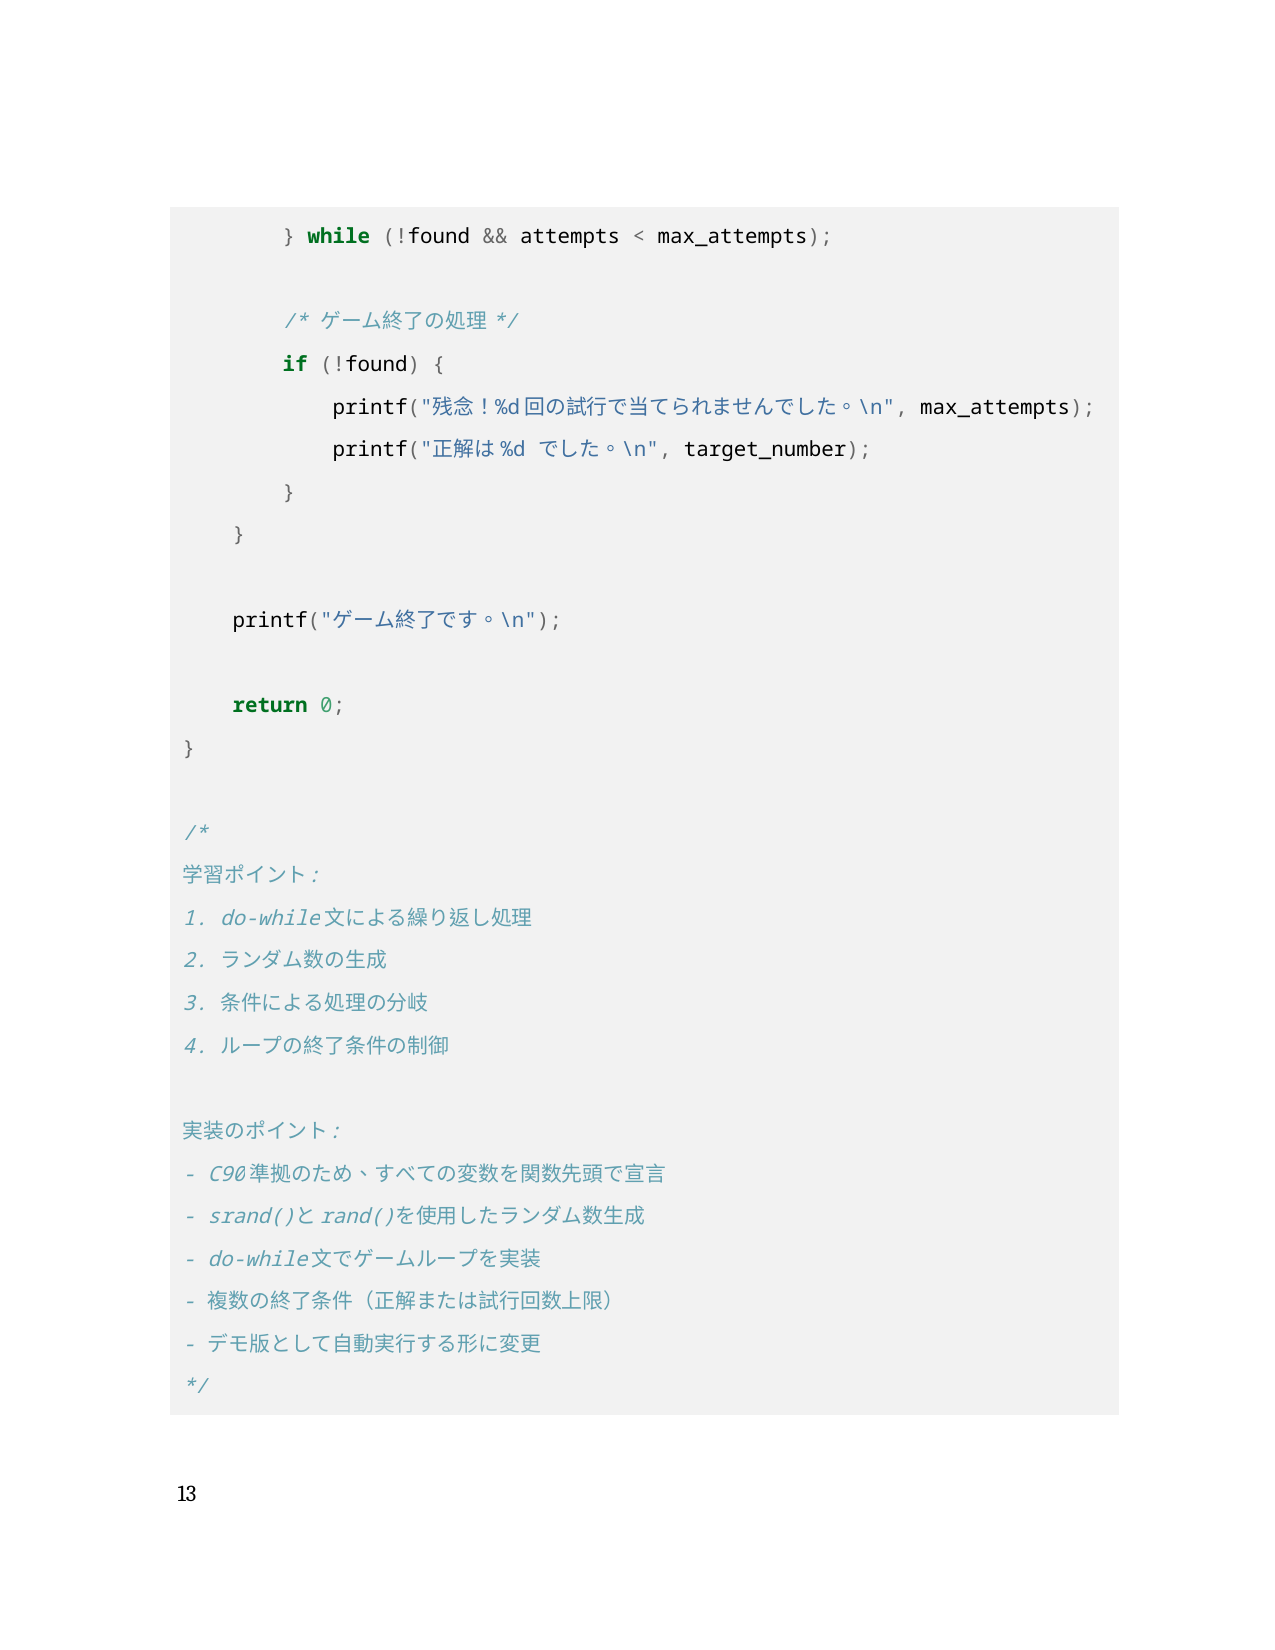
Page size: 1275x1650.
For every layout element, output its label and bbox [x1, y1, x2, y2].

text [183, 219, 1106, 1402]
